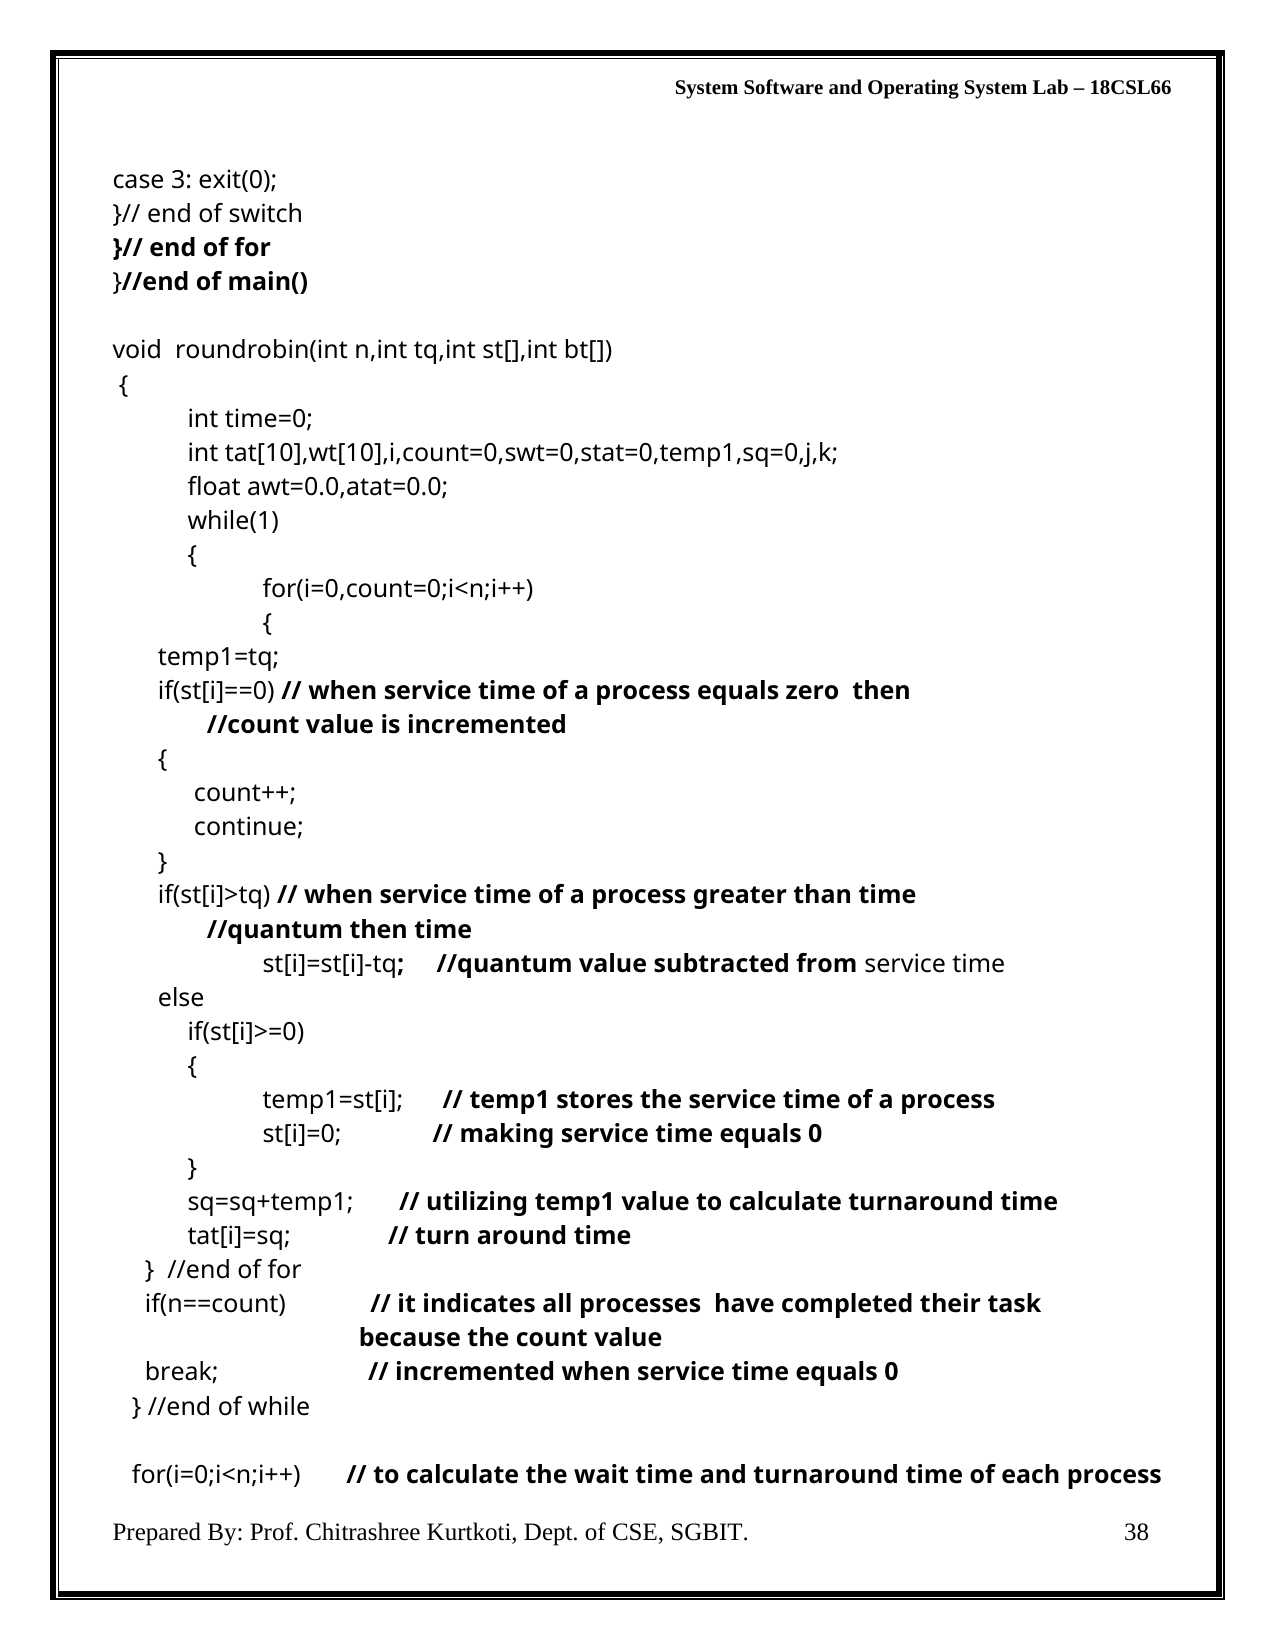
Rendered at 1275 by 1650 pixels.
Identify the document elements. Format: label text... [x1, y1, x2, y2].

text if(n==count) // it indicates all processes have completed their task [112, 1286, 1172, 1320]
text }// end of for [112, 230, 1172, 264]
text } //end of while [112, 1388, 1172, 1422]
text continue; [112, 809, 1172, 843]
text temp1=tq; [112, 639, 1172, 673]
text } [112, 843, 1172, 877]
text { [112, 1047, 1172, 1082]
text }// end of switch [112, 196, 1172, 230]
text { [112, 537, 1172, 571]
text tat[i]=sq; // turn around time [112, 1218, 1172, 1252]
text temp1=st[i]; // temp1 stores the service time of a process [112, 1082, 1172, 1116]
text st[i]=st[i]-tq; //quantum value subtracted from service time [112, 945, 1172, 979]
text } [112, 1150, 1172, 1184]
text } //end of for [112, 1252, 1172, 1286]
text { [112, 366, 1172, 400]
text sq=sq+temp1; // utilizing temp1 value to calculate turnaround time [112, 1184, 1172, 1218]
text st[i]=0; // making service time equals 0 [112, 1116, 1172, 1150]
text int time=0; [112, 400, 1172, 434]
text int tat[10],wt[10],i,count=0,swt=0,stat=0,temp1,sq=0,j,k; [112, 434, 1172, 468]
text while(1) [112, 502, 1172, 537]
text float awt=0.0,atat=0.0; [112, 468, 1172, 502]
text if(st[i]==0) // when service time of a process equals zero then [112, 673, 1172, 707]
text because the count value [112, 1320, 1172, 1354]
text //count value is incremented [112, 707, 1172, 741]
text //quantum then time [112, 911, 1172, 945]
text else [112, 979, 1172, 1013]
text if(st[i]>=0) [112, 1013, 1172, 1047]
text case 3: exit(0); [112, 162, 1172, 196]
text { [112, 605, 1172, 639]
text break; // incremented when service time equals 0 [112, 1354, 1172, 1388]
text void roundrobin(int n,int tq,int st[],int bt[]) [112, 332, 1172, 366]
text { [112, 741, 1172, 775]
text if(st[i]>tq) // when service time of a process greater than time [112, 877, 1172, 911]
text count++; [112, 775, 1172, 809]
text for(i=0;i<n;i++) // to calculate the wait time and turnaround time of each process [112, 1456, 1172, 1490]
text }//end of main() [112, 264, 1172, 298]
text for(i=0,count=0;i<n;i++) [112, 571, 1172, 605]
